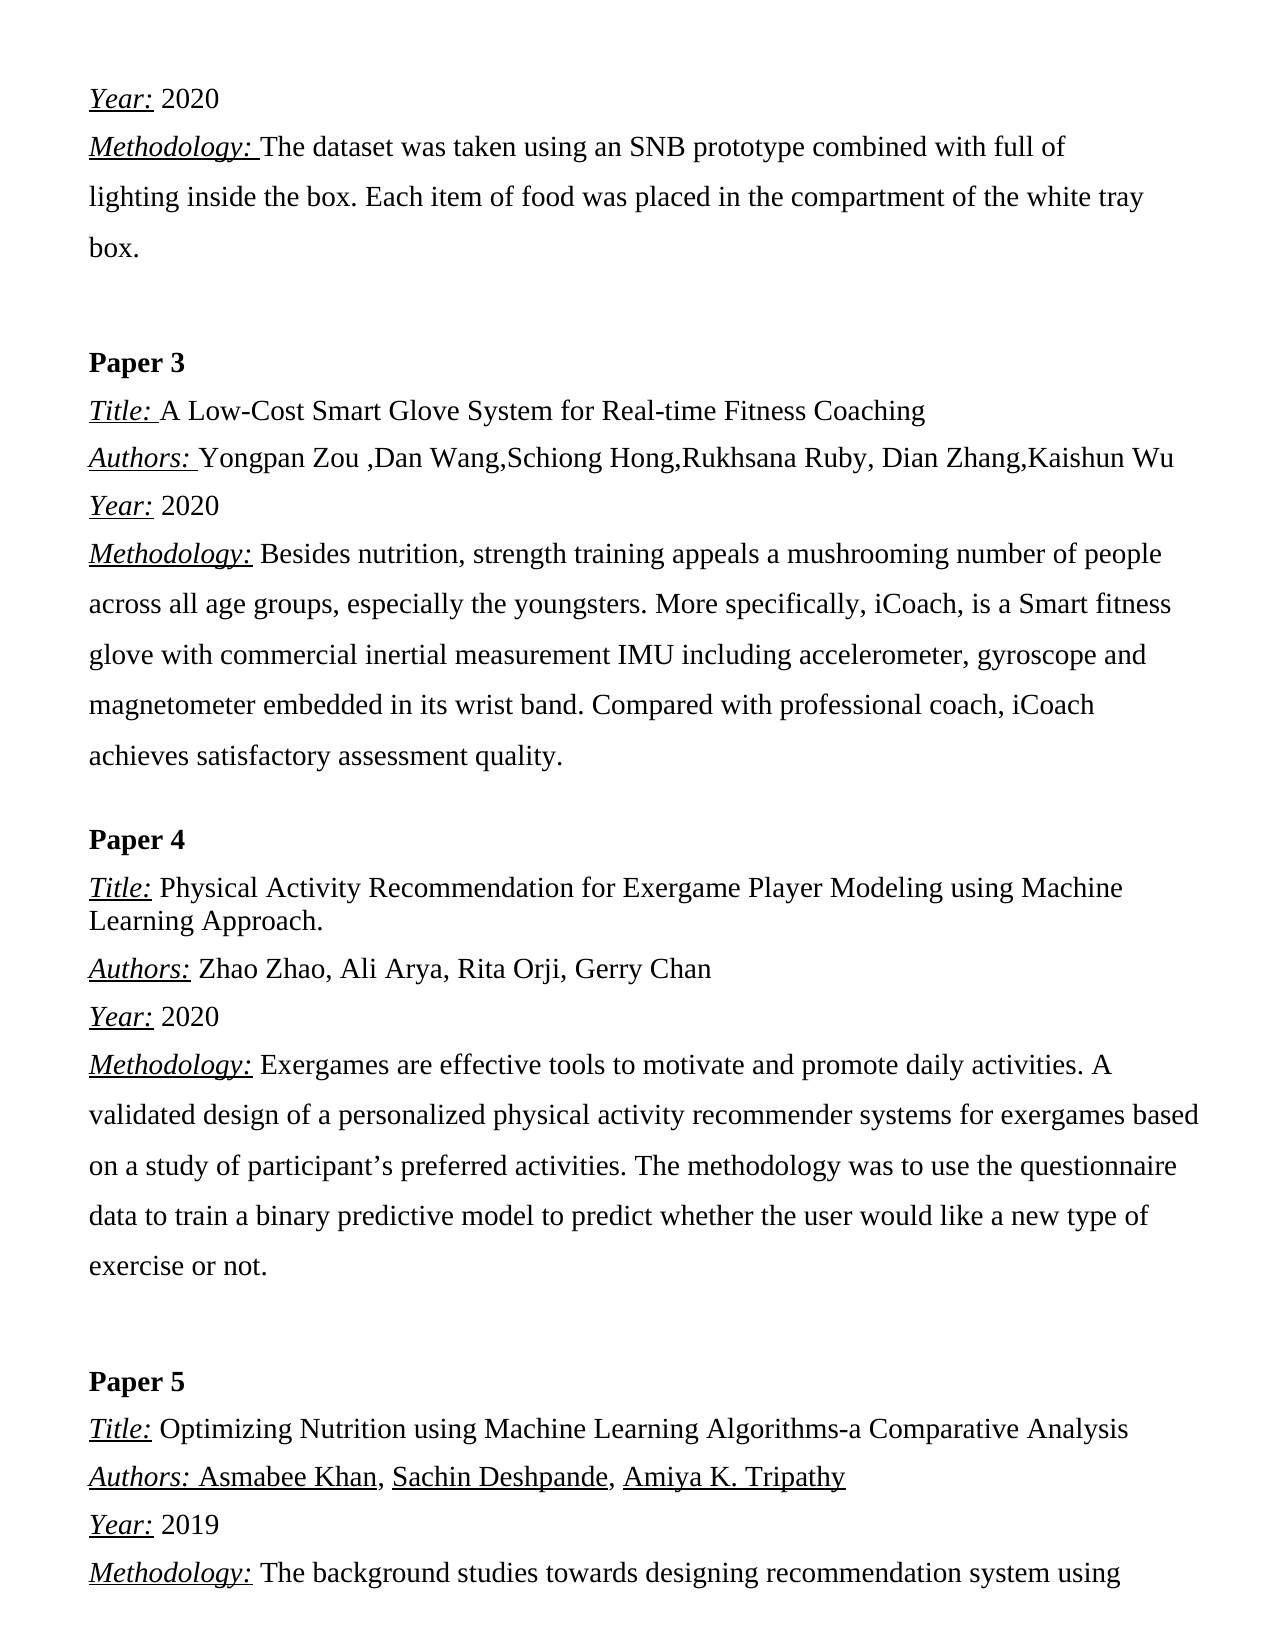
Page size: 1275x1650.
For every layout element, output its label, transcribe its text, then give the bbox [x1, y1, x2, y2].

text Title: Physical Activity Recommendation for Exergame Player Modeling using Machine Learning Approach. [89, 870, 1208, 937]
text Year: 2020 [89, 81, 1208, 115]
text Methodology: Exergames are effective tools to motivate and promote daily activities. A validated design of a personalized physical activity recommender systems for exergames based on a study of participant’s preferred activities. The methodology was to use the questionnaire data to train a binary predictive model to predict whether the user would like a new type of exercise or not. [89, 1047, 1208, 1282]
text Year: 2019 [89, 1507, 1208, 1540]
text Methodology: Besides nutrition, strength training appeals a mushrooming number of people across all age groups, especially the youngsters. More specifically, iCoach, is a Smart fitness glove with commercial inertial measurement IMU including accelerometer, gyroscope and magnetometer embedded in its wrist band. Compared with professional coach, iCoach achieves satisfactory assessment quality. [89, 536, 1190, 771]
subtitle Paper 3 [89, 345, 1208, 379]
text Authors: Yongpan Zou ,Dan Wang,Schiong Hong,Rukhsana Ruby, Dian Zhang,Kaishun Wu [89, 441, 1208, 474]
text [89, 1555, 1153, 1588]
text Title: Optimizing Nutrition using Machine Learning Algorithms-a Comparative Analysis [89, 1411, 1208, 1444]
text Year: 2020 [89, 488, 1208, 522]
text Authors: Asmabee Khan, Sachin Deshpande, Amiya K. Tripathy [89, 1459, 1208, 1492]
text Methodology: The dataset was taken using an SNB prototype combined with full of lighting inside the box. Each item of food was placed in the compartment of the white tray box. [89, 129, 1163, 263]
text Title: A Low-Cost Smart Glove System for Real-time Fitness Coaching [89, 393, 1208, 426]
text Authors: Zhao Zhao, Ali Arya, Rita Orji, Gerry Chan [89, 951, 1208, 985]
subtitle Paper 5 [89, 1364, 1208, 1397]
text Year: 2020 [89, 999, 1208, 1033]
subtitle Paper 4 [89, 822, 1208, 856]
